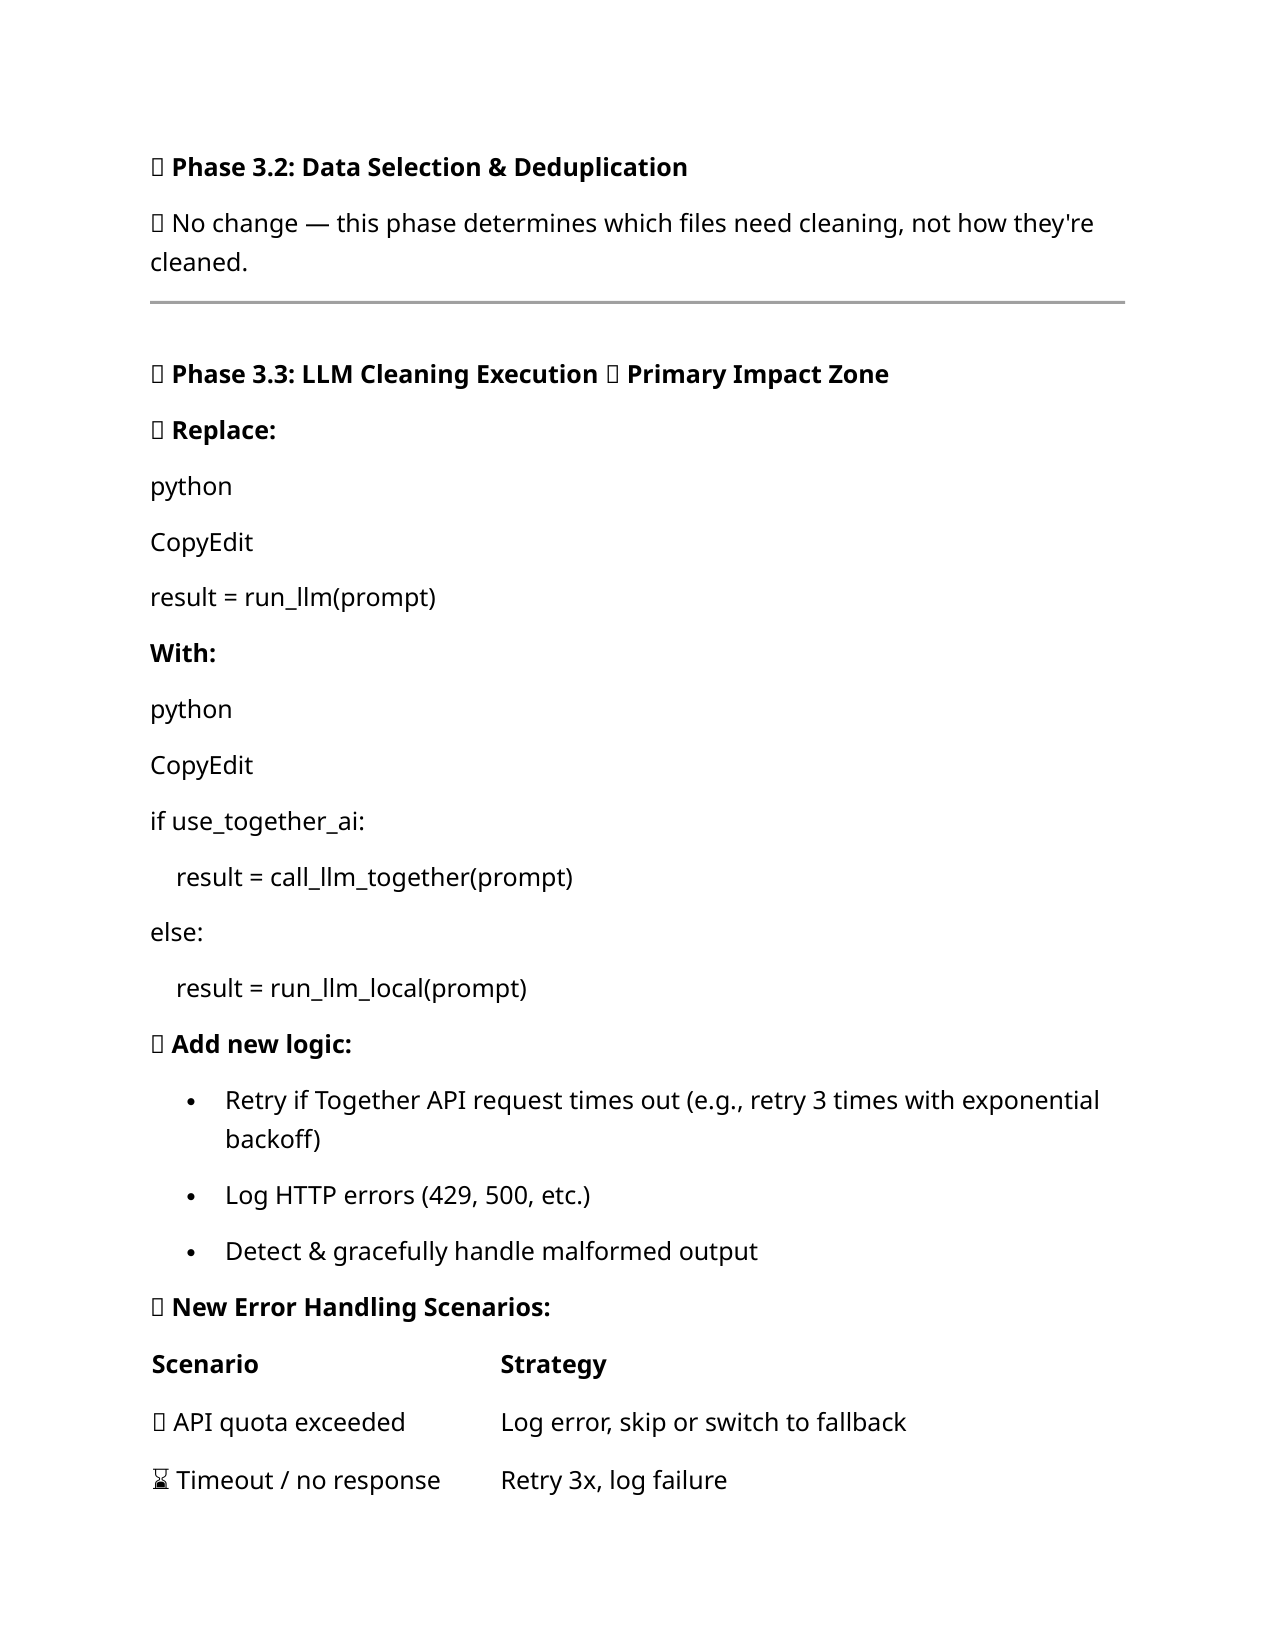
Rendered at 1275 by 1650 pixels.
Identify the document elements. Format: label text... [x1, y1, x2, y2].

text python [150, 692, 1125, 726]
text CopyEdit [150, 524, 1125, 558]
text CopyEdit [150, 747, 1125, 782]
table_header Scenario [150, 1345, 499, 1403]
text With: [150, 636, 1125, 670]
text if use_together_ai: [150, 803, 1125, 837]
text ❌ No change — this phase determines which files need cleaning, not how they're cleaned. [150, 206, 1125, 279]
text result = run_llm(prompt) [150, 580, 1125, 614]
text 🧼 Phase 3.3: LLM Cleaning Execution ✅ Primary Impact Zone [150, 357, 1125, 391]
text result = call_llm_together(prompt) [150, 859, 1125, 893]
list Detect & gracefully handle malformed output [187, 1233, 1125, 1267]
text python [150, 468, 1125, 502]
text 🔄 Replace: [150, 412, 1125, 447]
list Log HTTP errors (429, 500, etc.) [187, 1177, 1125, 1212]
list Retry if Together API request times out (e.g., retry 3 times with exponential backoff) [187, 1082, 1125, 1156]
text ✅ New Error Handling Scenarios: [150, 1289, 1125, 1323]
table_cell Retry 3x, log failure [499, 1461, 1087, 1498]
text 🧠 Phase 3.2: Data Selection & Deduplication [150, 150, 1125, 184]
table_cell 🚫 API quota exceeded [150, 1403, 499, 1461]
text ✅ Add new logic: [150, 1027, 1125, 1061]
text else: [150, 915, 1125, 949]
table_cell ⌛ Timeout / no response [150, 1461, 499, 1498]
table_cell Log error, skip or switch to fallback [499, 1403, 1087, 1461]
text result = run_llm_local(prompt) [150, 971, 1125, 1005]
table_header Strategy [499, 1345, 1087, 1403]
